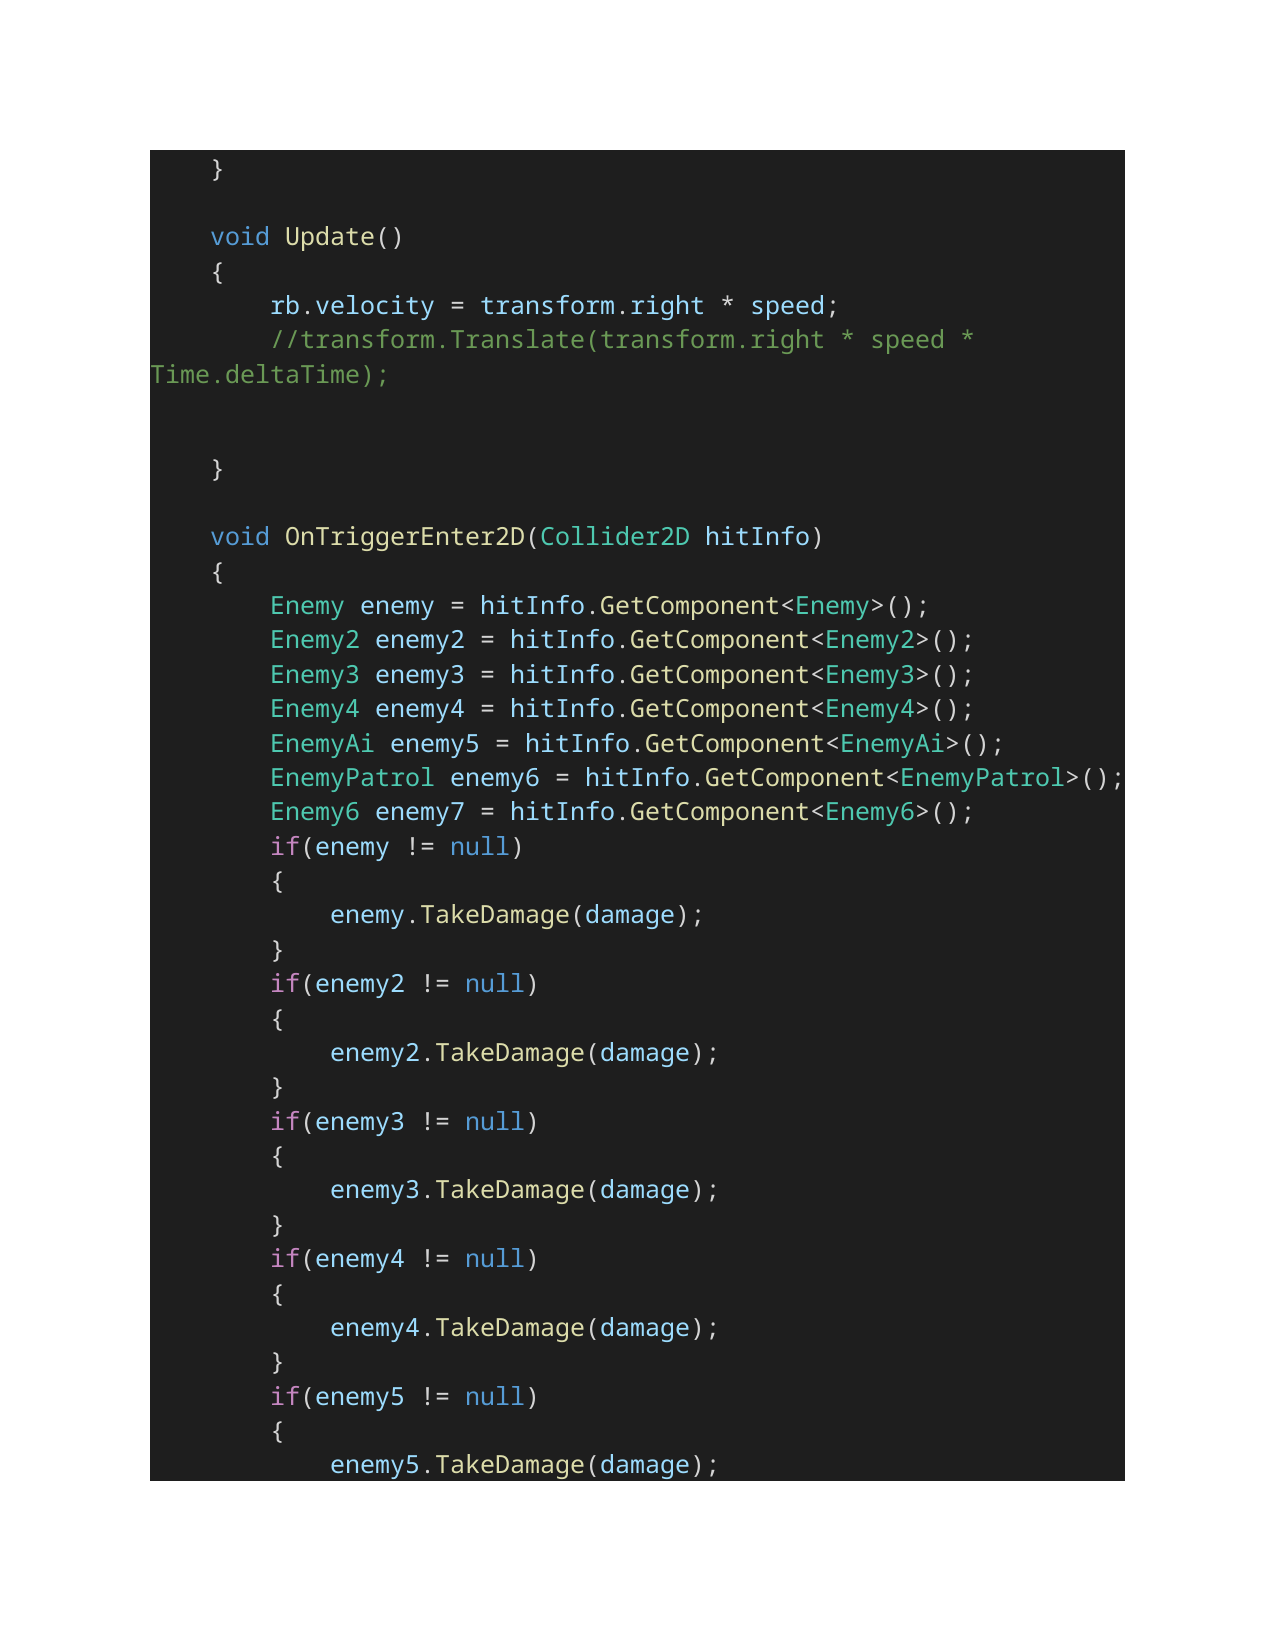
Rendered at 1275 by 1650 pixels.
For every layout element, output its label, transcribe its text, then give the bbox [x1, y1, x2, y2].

text enemy5.TakeDamage(damage); [150, 1447, 1125, 1481]
text Enemy3 enemy3 = hitInfo.GetComponent<Enemy3>(); [150, 656, 1125, 691]
text } [150, 450, 1125, 484]
text EnemyPatrol enemy6 = hitInfo.GetComponent<EnemyPatrol>(); [150, 759, 1125, 794]
text Enemy2 enemy2 = hitInfo.GetComponent<Enemy2>(); [150, 622, 1125, 656]
text { [150, 1412, 1125, 1447]
text } [150, 931, 1125, 966]
text if(enemy3 != null) [150, 1103, 1125, 1137]
text } [150, 1069, 1125, 1103]
text if(enemy5 != null) [150, 1378, 1125, 1412]
text } [150, 1344, 1125, 1378]
text { [150, 1137, 1125, 1172]
text if(enemy != null) [150, 828, 1125, 862]
text { [150, 253, 1125, 287]
text Enemy enemy = hitInfo.GetComponent<Enemy>(); [150, 587, 1125, 622]
text if(enemy2 != null) [150, 966, 1125, 1000]
text { [150, 1275, 1125, 1309]
text { [150, 553, 1125, 587]
text } [150, 1206, 1125, 1241]
text void Update() [150, 219, 1125, 253]
text void OnTriggerEnter2D(Collider2D hitInfo) [150, 519, 1125, 553]
text enemy4.TakeDamage(damage); [150, 1309, 1125, 1344]
text { [150, 862, 1125, 897]
text //transform.Translate(transform.right * speed * Time.deltaTime); [150, 322, 1125, 391]
text Enemy6 enemy7 = hitInfo.GetComponent<Enemy6>(); [150, 794, 1125, 828]
text enemy2.TakeDamage(damage); [150, 1034, 1125, 1069]
text { [150, 1000, 1125, 1034]
text EnemyAi enemy5 = hitInfo.GetComponent<EnemyAi>(); [150, 725, 1125, 759]
text enemy.TakeDamage(damage); [150, 897, 1125, 931]
text if(enemy4 != null) [150, 1241, 1125, 1275]
text Enemy4 enemy4 = hitInfo.GetComponent<Enemy4>(); [150, 691, 1125, 725]
text enemy3.TakeDamage(damage); [150, 1172, 1125, 1206]
text rb.velocity = transform.right * speed; [150, 287, 1125, 322]
text } [150, 150, 1125, 184]
